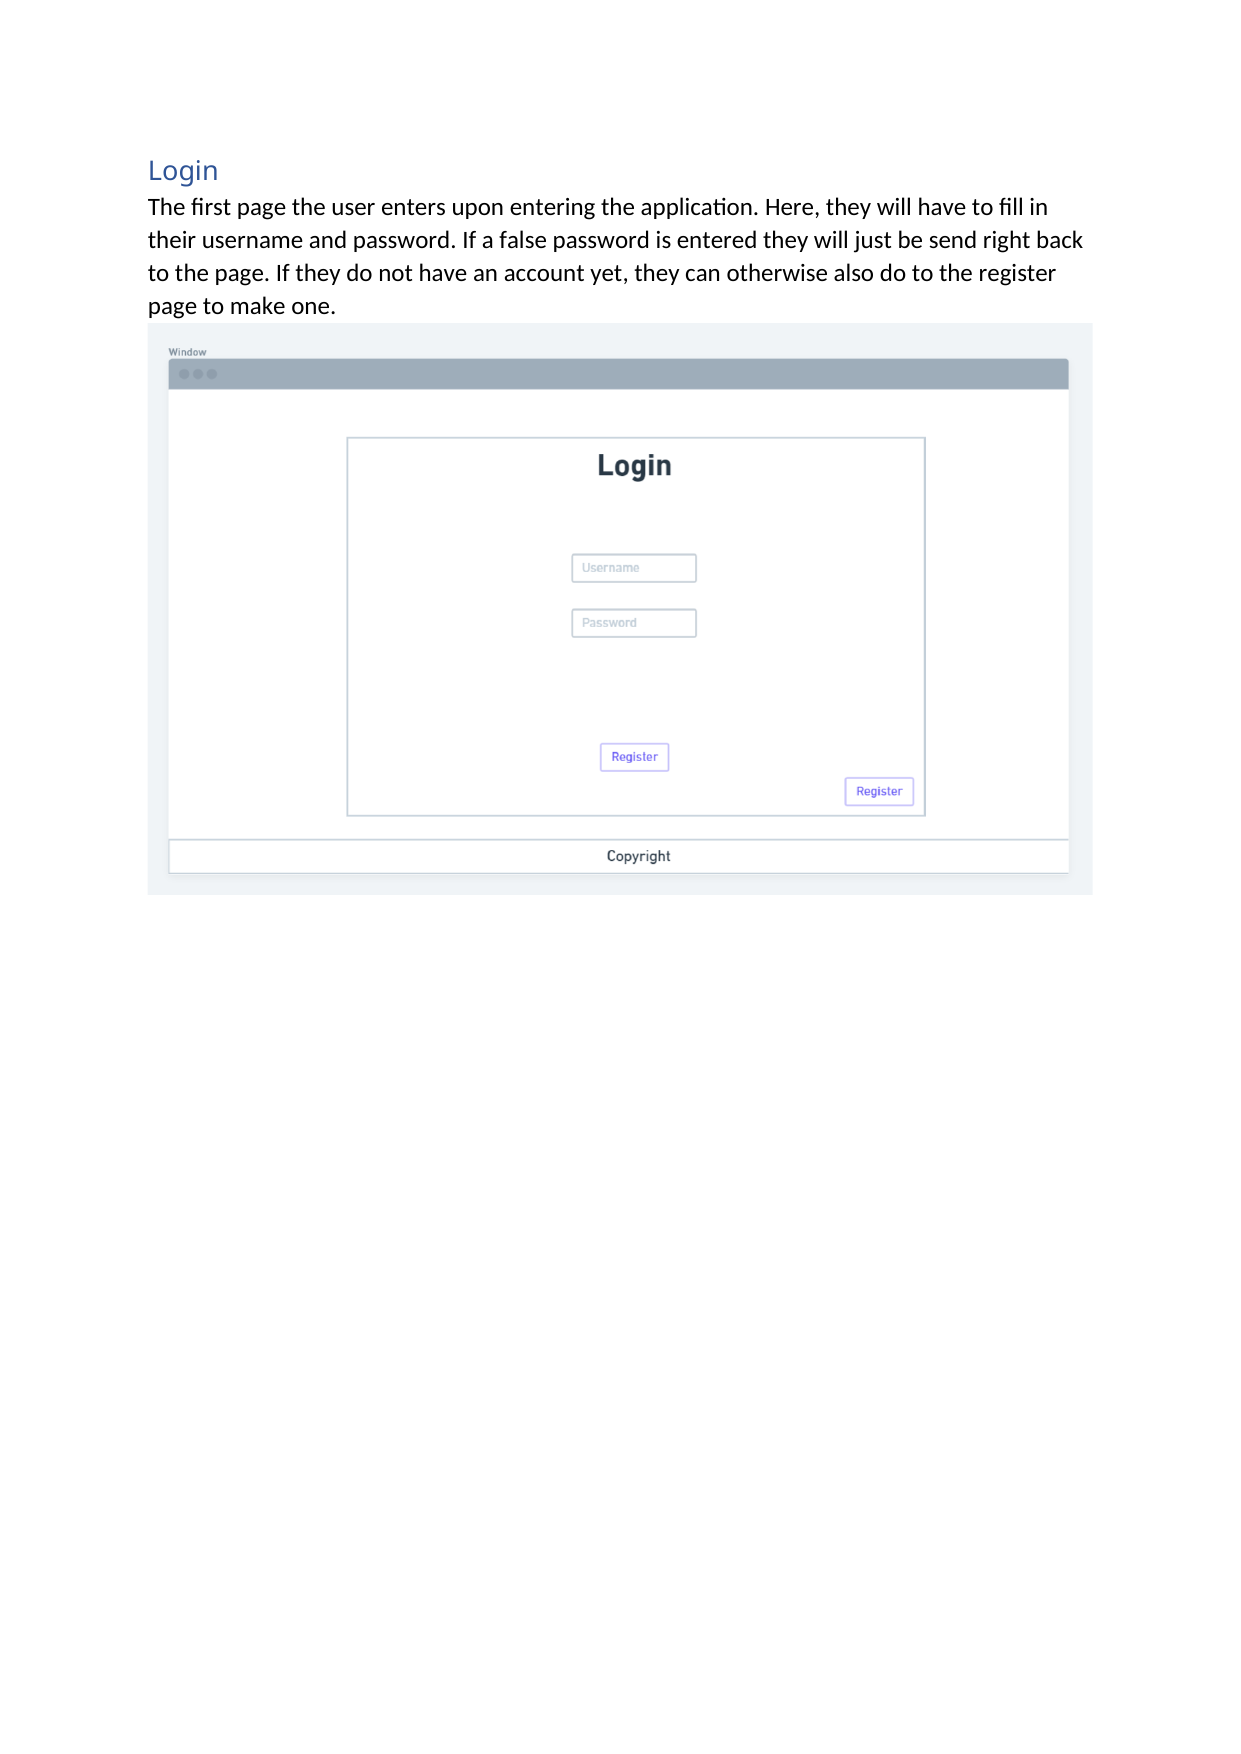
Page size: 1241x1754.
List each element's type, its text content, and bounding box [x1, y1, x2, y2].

text The first page the user enters upon entering the application. Here, they will have to fill in their username and password. If a false password is entered they will just be send right back to the page. If they do not have an account yet, they can otherwise also do to the register page to make one. [148, 192, 1093, 323]
picture [147, 323, 1093, 895]
subtitle Login [148, 152, 1093, 189]
